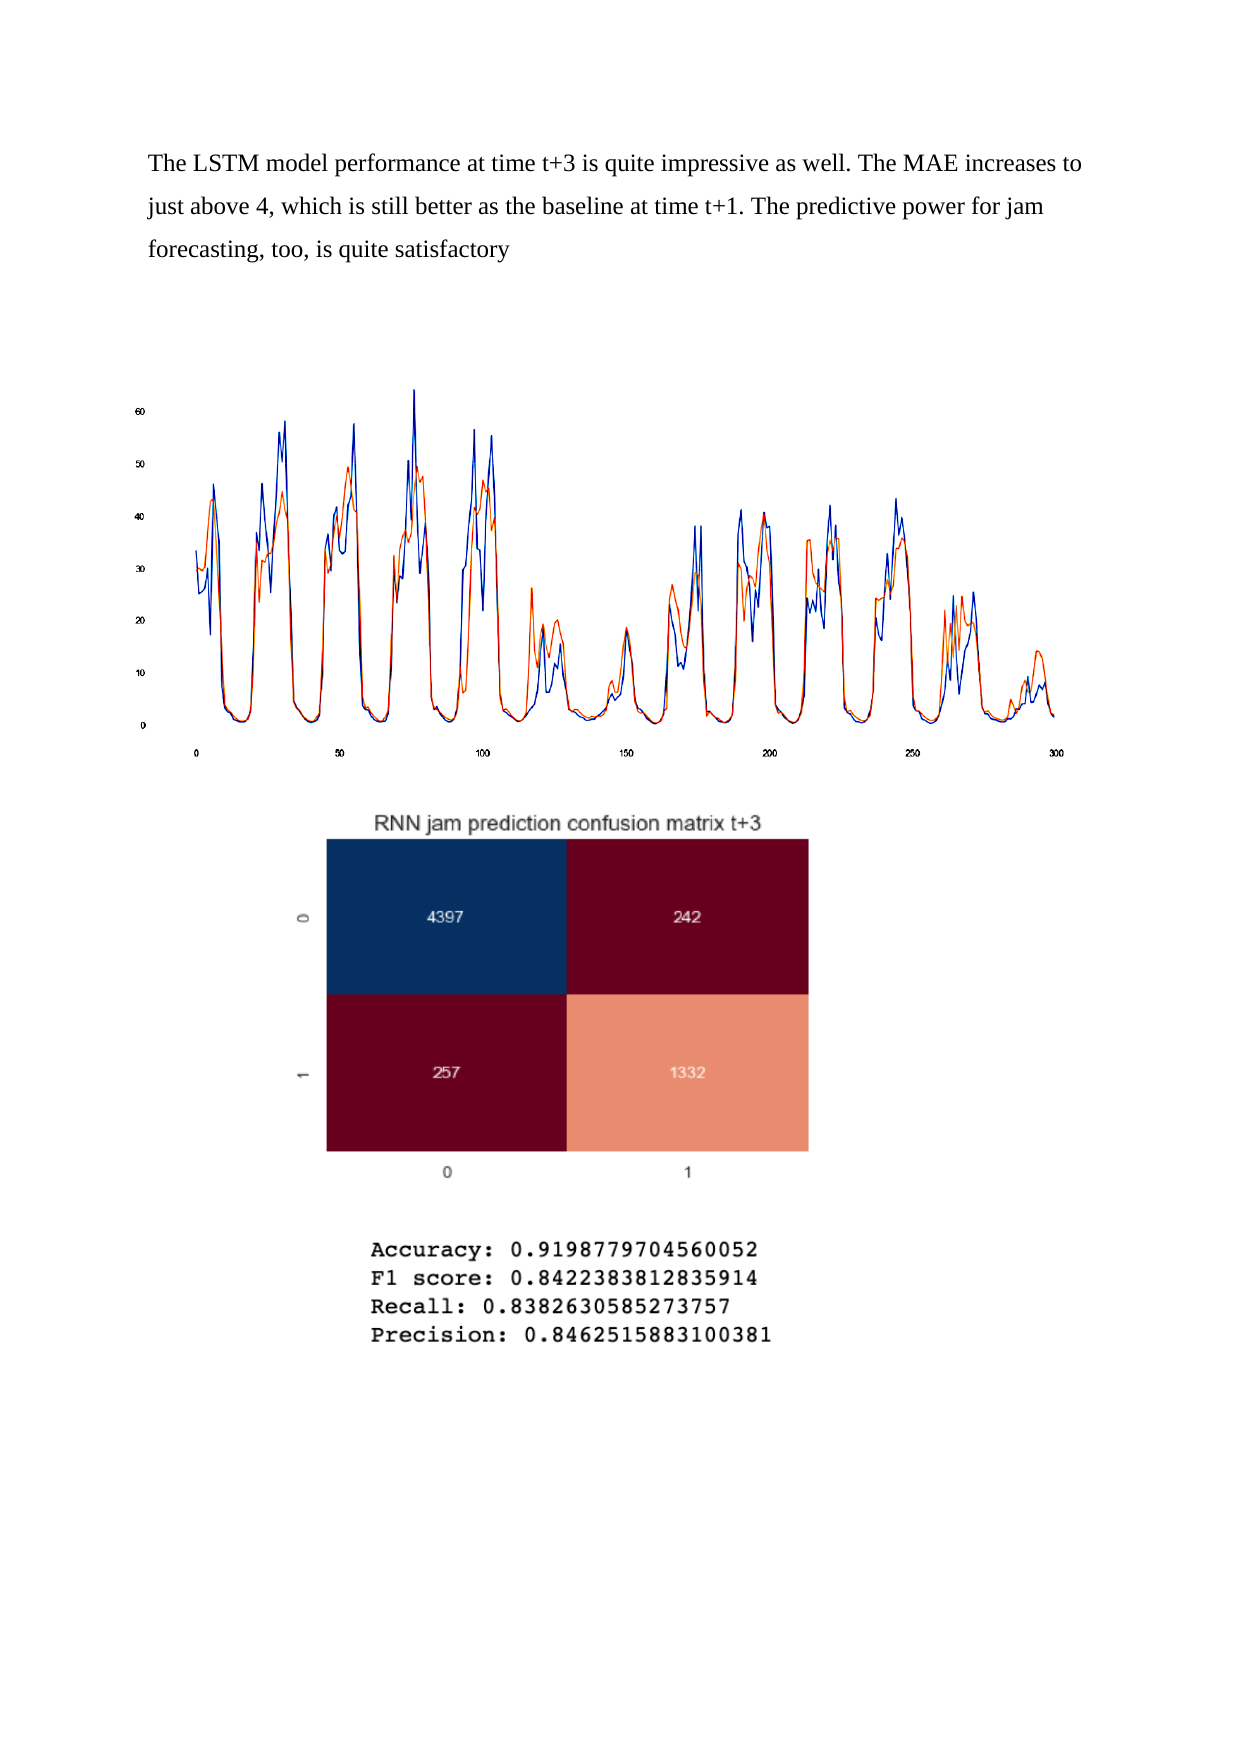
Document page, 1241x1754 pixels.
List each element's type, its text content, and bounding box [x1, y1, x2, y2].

picture [245, 797, 909, 1180]
text The LSTM model performance at time t+3 is quite impressive as well. The MAE increases to just above 4, which is still better as the baseline at time t+1. The predictive power for jam forecasting, too, is quite satisfactory [148, 148, 1093, 263]
picture [342, 1227, 808, 1368]
picture [132, 369, 1109, 761]
